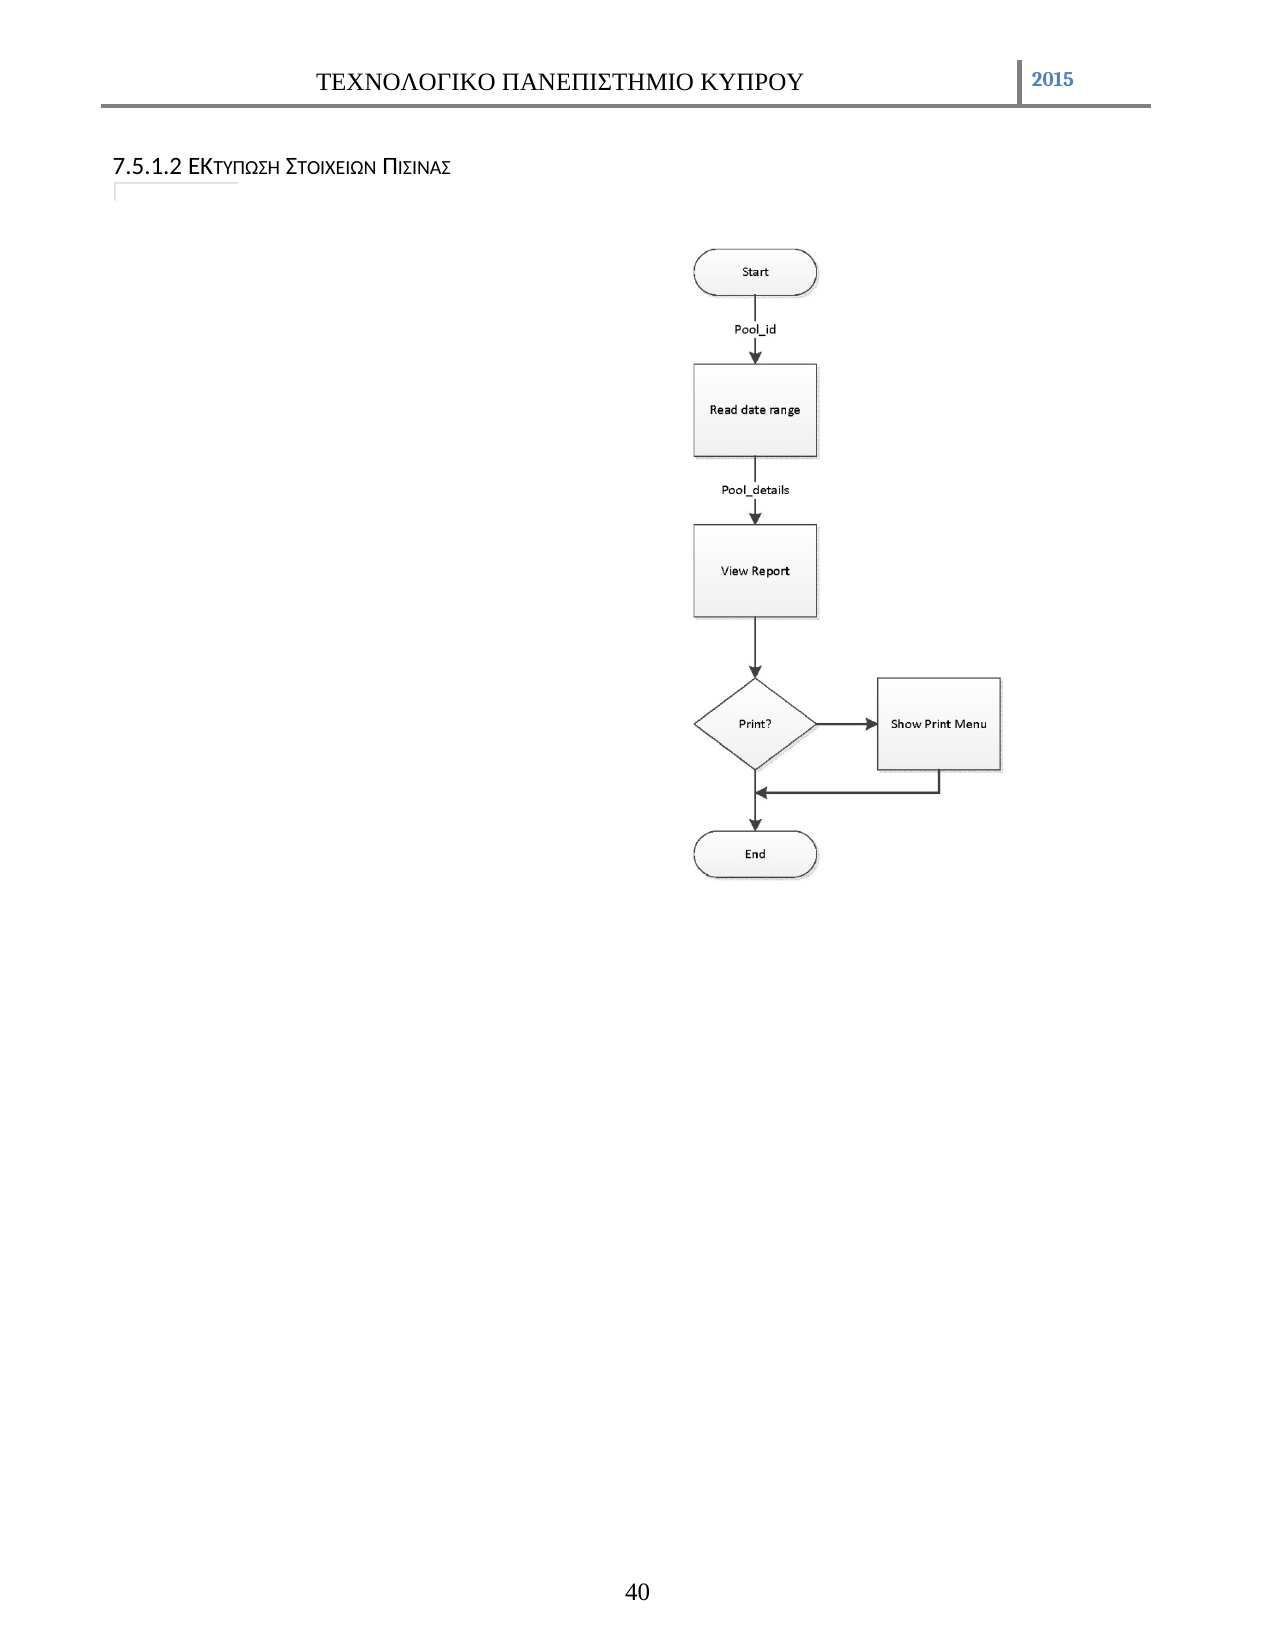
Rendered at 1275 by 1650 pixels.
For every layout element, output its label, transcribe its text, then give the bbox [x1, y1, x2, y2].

picture [112, 180, 1275, 1222]
text 7.5.1.2 ΕΚτυπωση Στοιχειων Πισινας [112, 150, 1162, 180]
